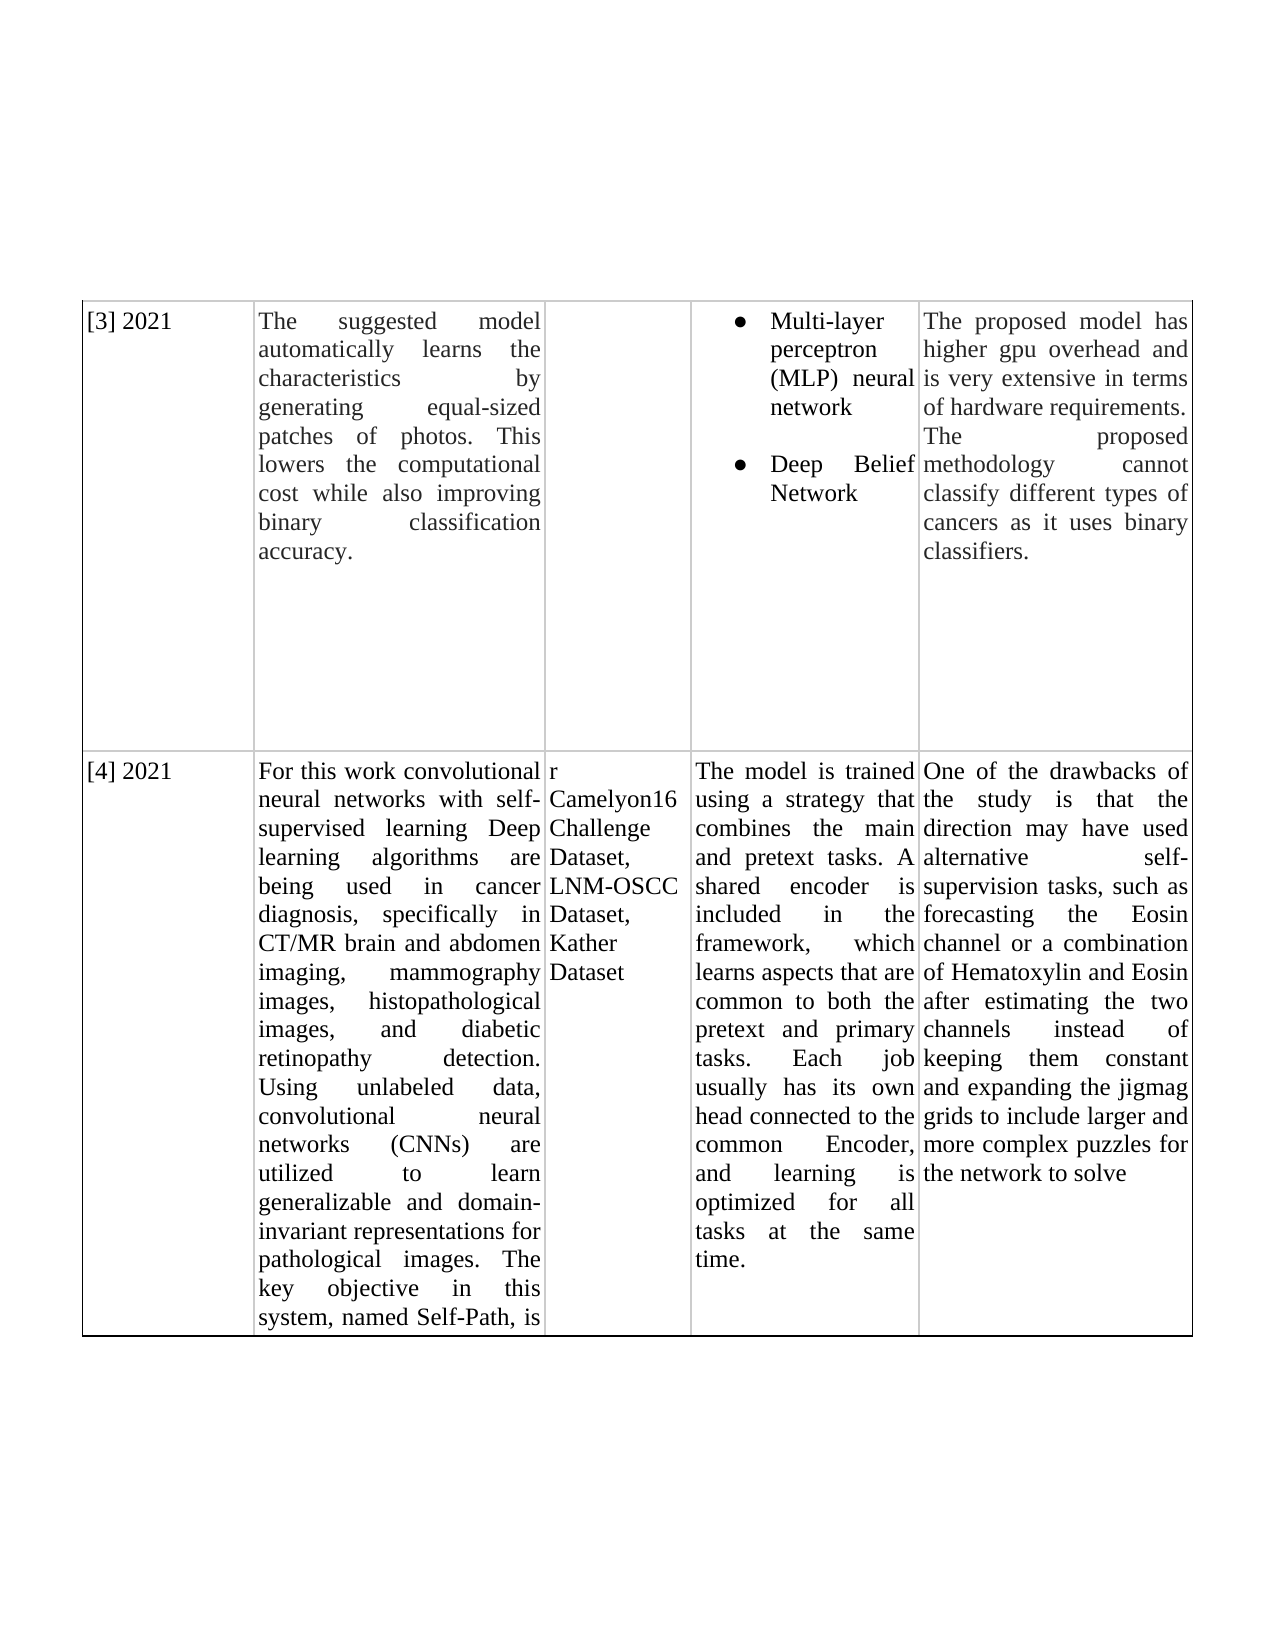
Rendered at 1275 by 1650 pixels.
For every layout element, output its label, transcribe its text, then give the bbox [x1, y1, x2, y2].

table_cell Multi-layer perceptron (MLP) neural network Deep Belief Network [692, 302, 918, 750]
table_cell The proposed model has higher gpu overhead and is very extensive in terms of hardware requirements. The proposed methodology cannot classify different types of cancers as it uses binary classifiers. [920, 302, 1192, 750]
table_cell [255, 752, 544, 1335]
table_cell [692, 752, 918, 1335]
table_cell [4] 2021 [83, 752, 253, 1335]
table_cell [546, 752, 690, 1335]
table_cell The suggested model automatically learns the characteristics by generating equal-sized patches of photos. This lowers the computational cost while also improving binary classification accuracy. [255, 302, 544, 750]
table_cell [546, 302, 690, 750]
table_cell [920, 752, 1192, 1335]
table_cell [3] 2021 [83, 302, 253, 750]
